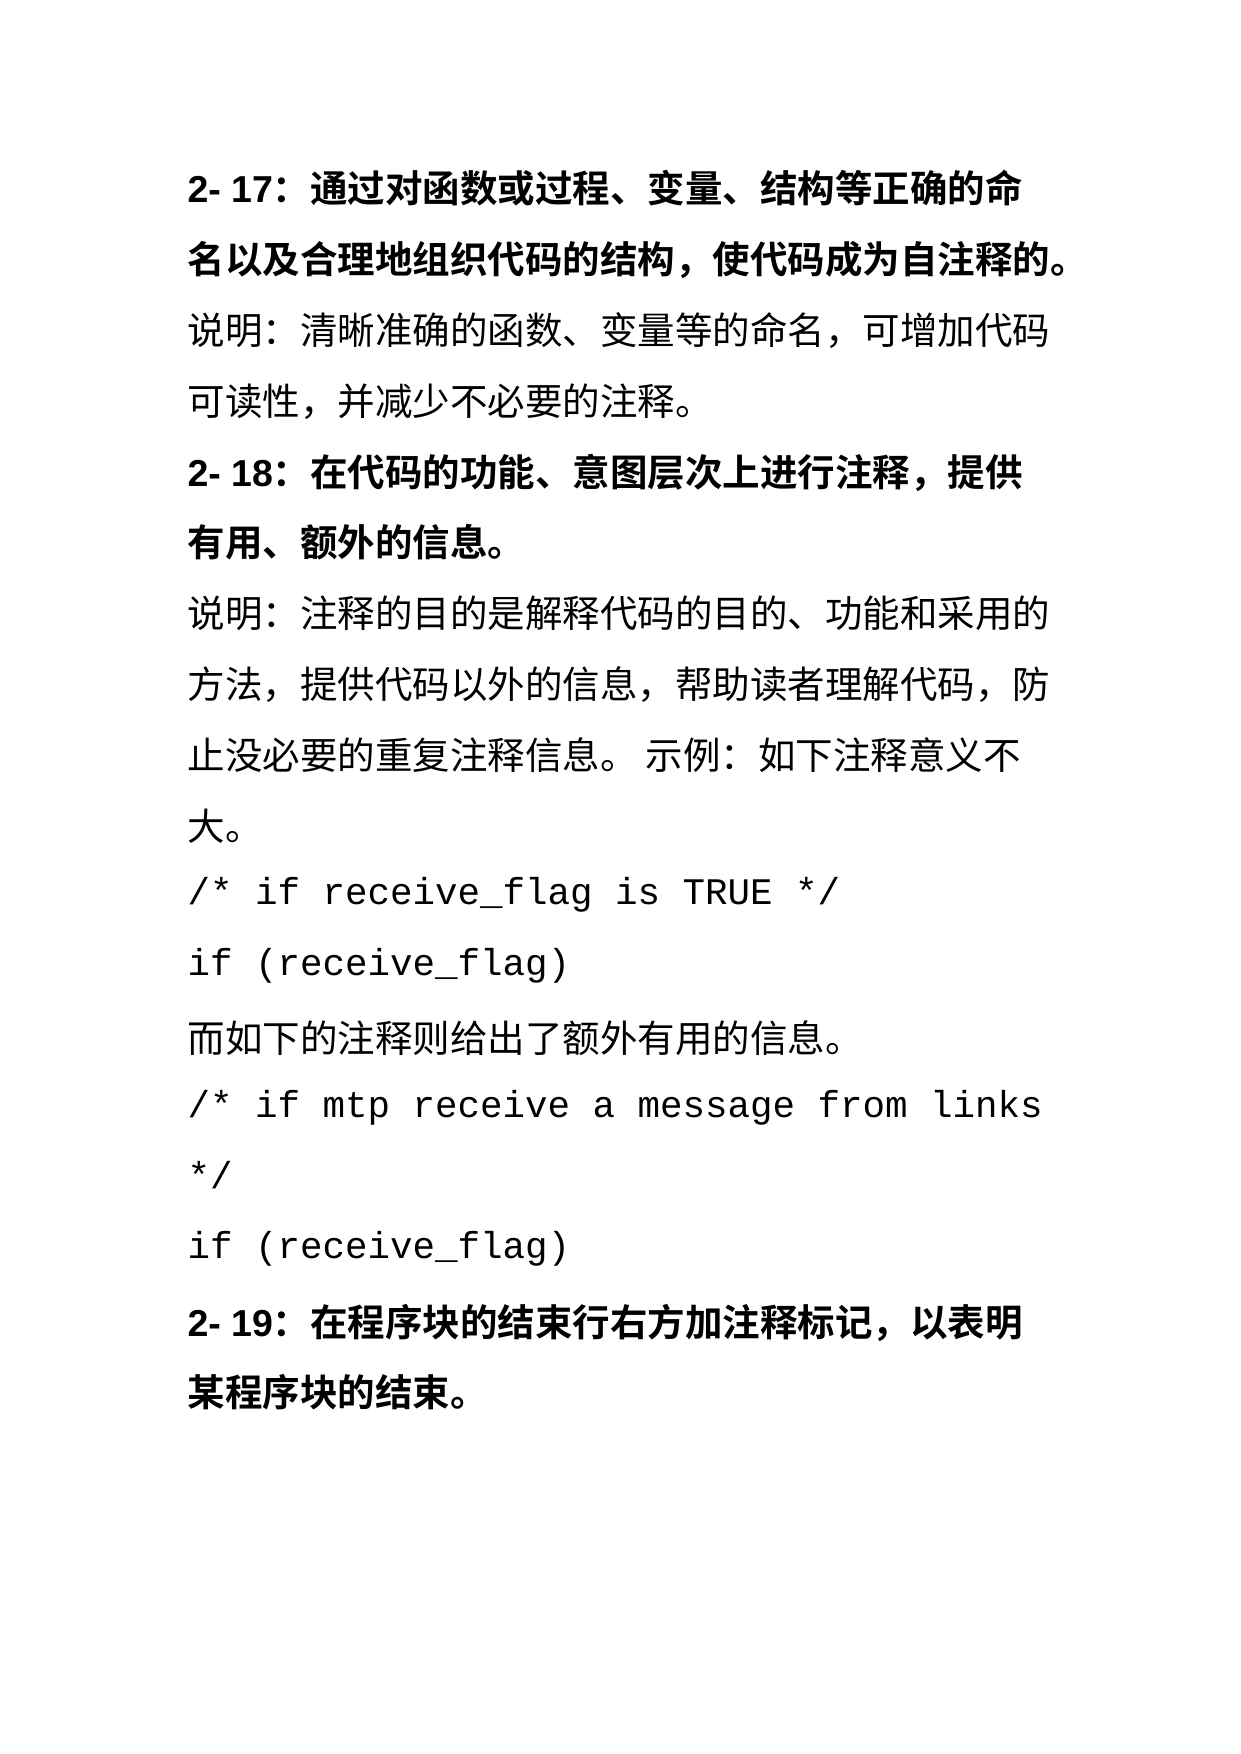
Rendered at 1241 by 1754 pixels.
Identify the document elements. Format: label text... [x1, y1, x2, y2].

text 说明：注释的目的是解释代码的目的、功能和采用的方法，提供代码以外的信息，帮助读者理解代码，防止没必要的重复注释信息。 示例：如下注释意义不大。 [187, 576, 1053, 859]
text 2- 17：通过对函数或过程、变量、结构等正确的命名以及合理地组织代码的结构，使代码成为自注释的。 [187, 151, 1053, 293]
text 说明：清晰准确的函数、变量等的命名，可增加代码可读性，并减少不必要的注释。 [187, 293, 1053, 434]
text 2- 18：在代码的功能、意图层次上进行注释，提供有用、额外的信息。 [187, 434, 1053, 576]
text if (receive_flag) [187, 930, 1053, 1001]
text /* if mtp receive a message from links */ [187, 1072, 1053, 1213]
text if (receive_flag) [187, 1213, 1053, 1284]
text /* if receive_flag is TRUE */ [187, 859, 1053, 930]
text 2- 19：在程序块的结束行右方加注释标记，以表明某程序块的结束。 [187, 1284, 1053, 1426]
text 而如下的注释则给出了额外有用的信息。 [187, 1001, 1053, 1072]
